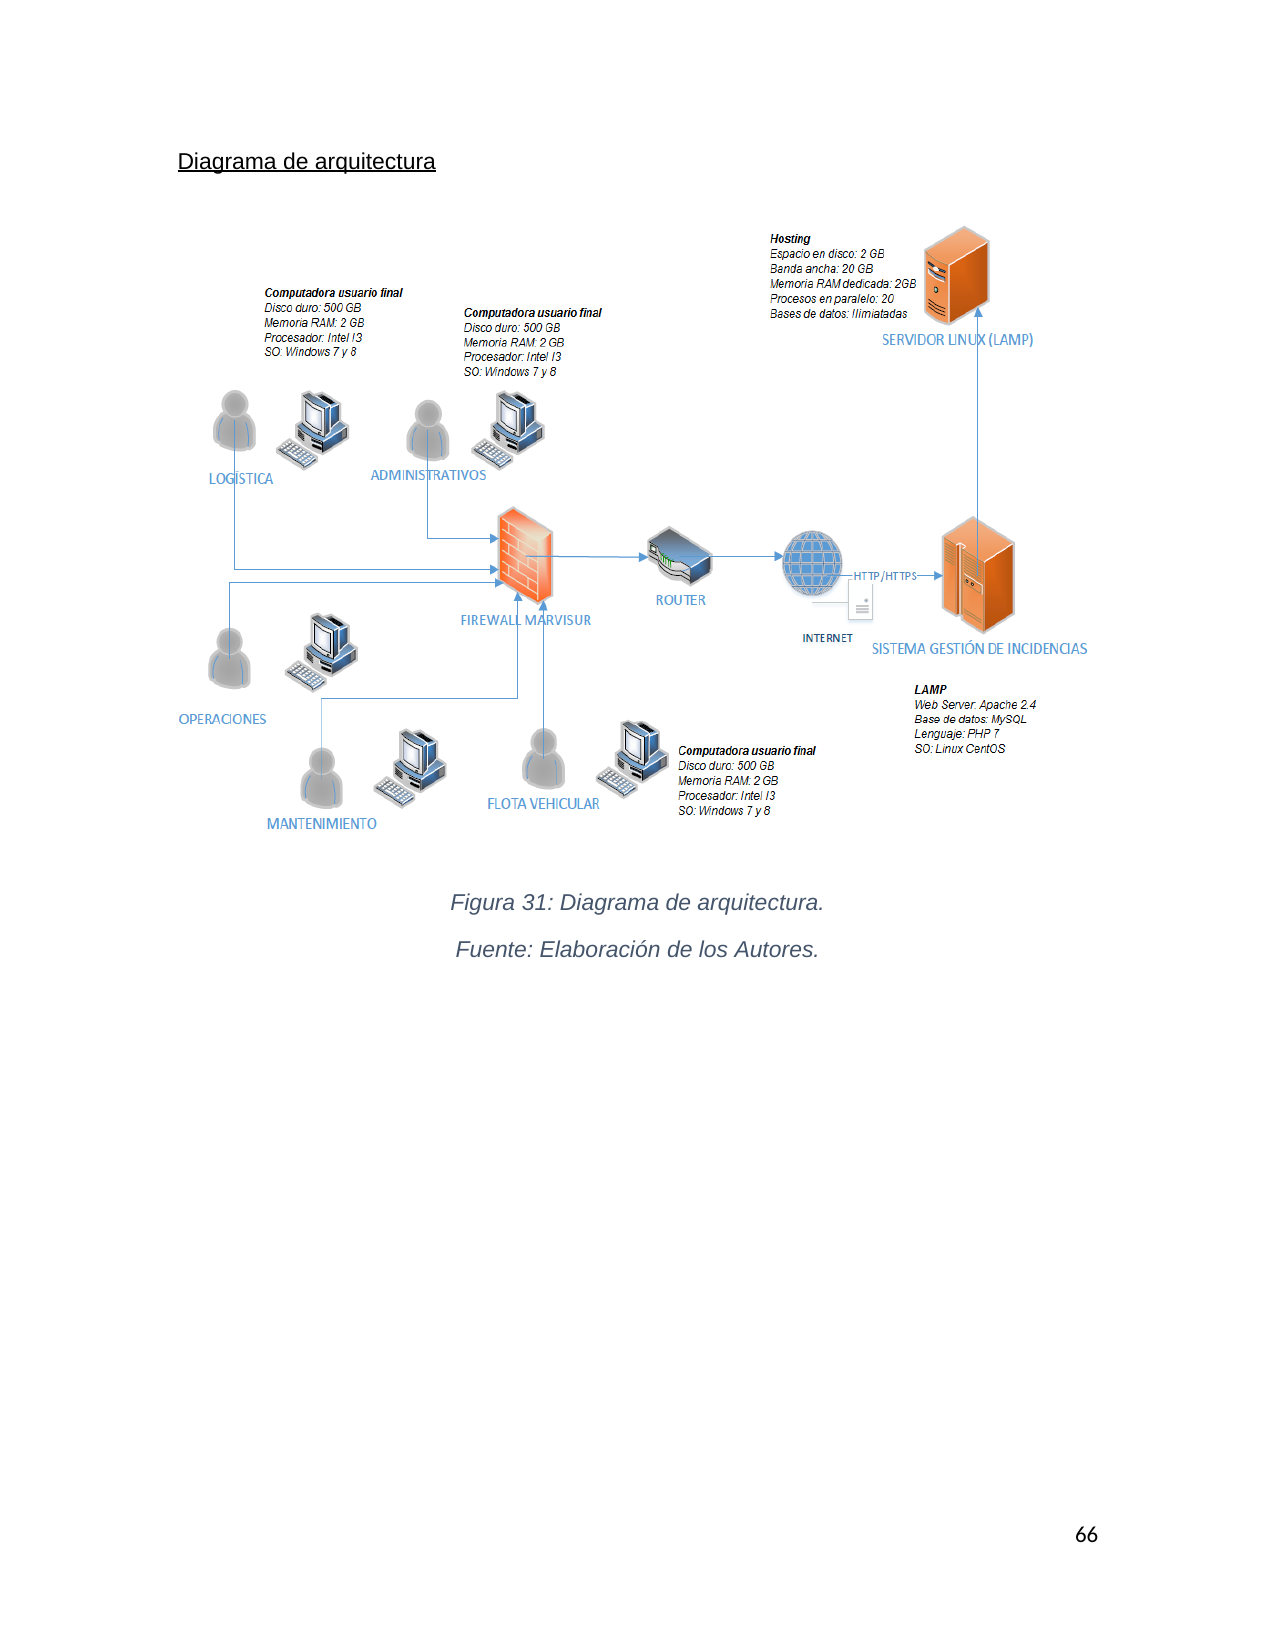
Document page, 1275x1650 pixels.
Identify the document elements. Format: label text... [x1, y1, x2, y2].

text Fuente: Elaboración de los Autores. [177, 936, 1098, 963]
picture [179, 222, 1098, 847]
text Diagrama de arquitectura [177, 148, 1098, 174]
